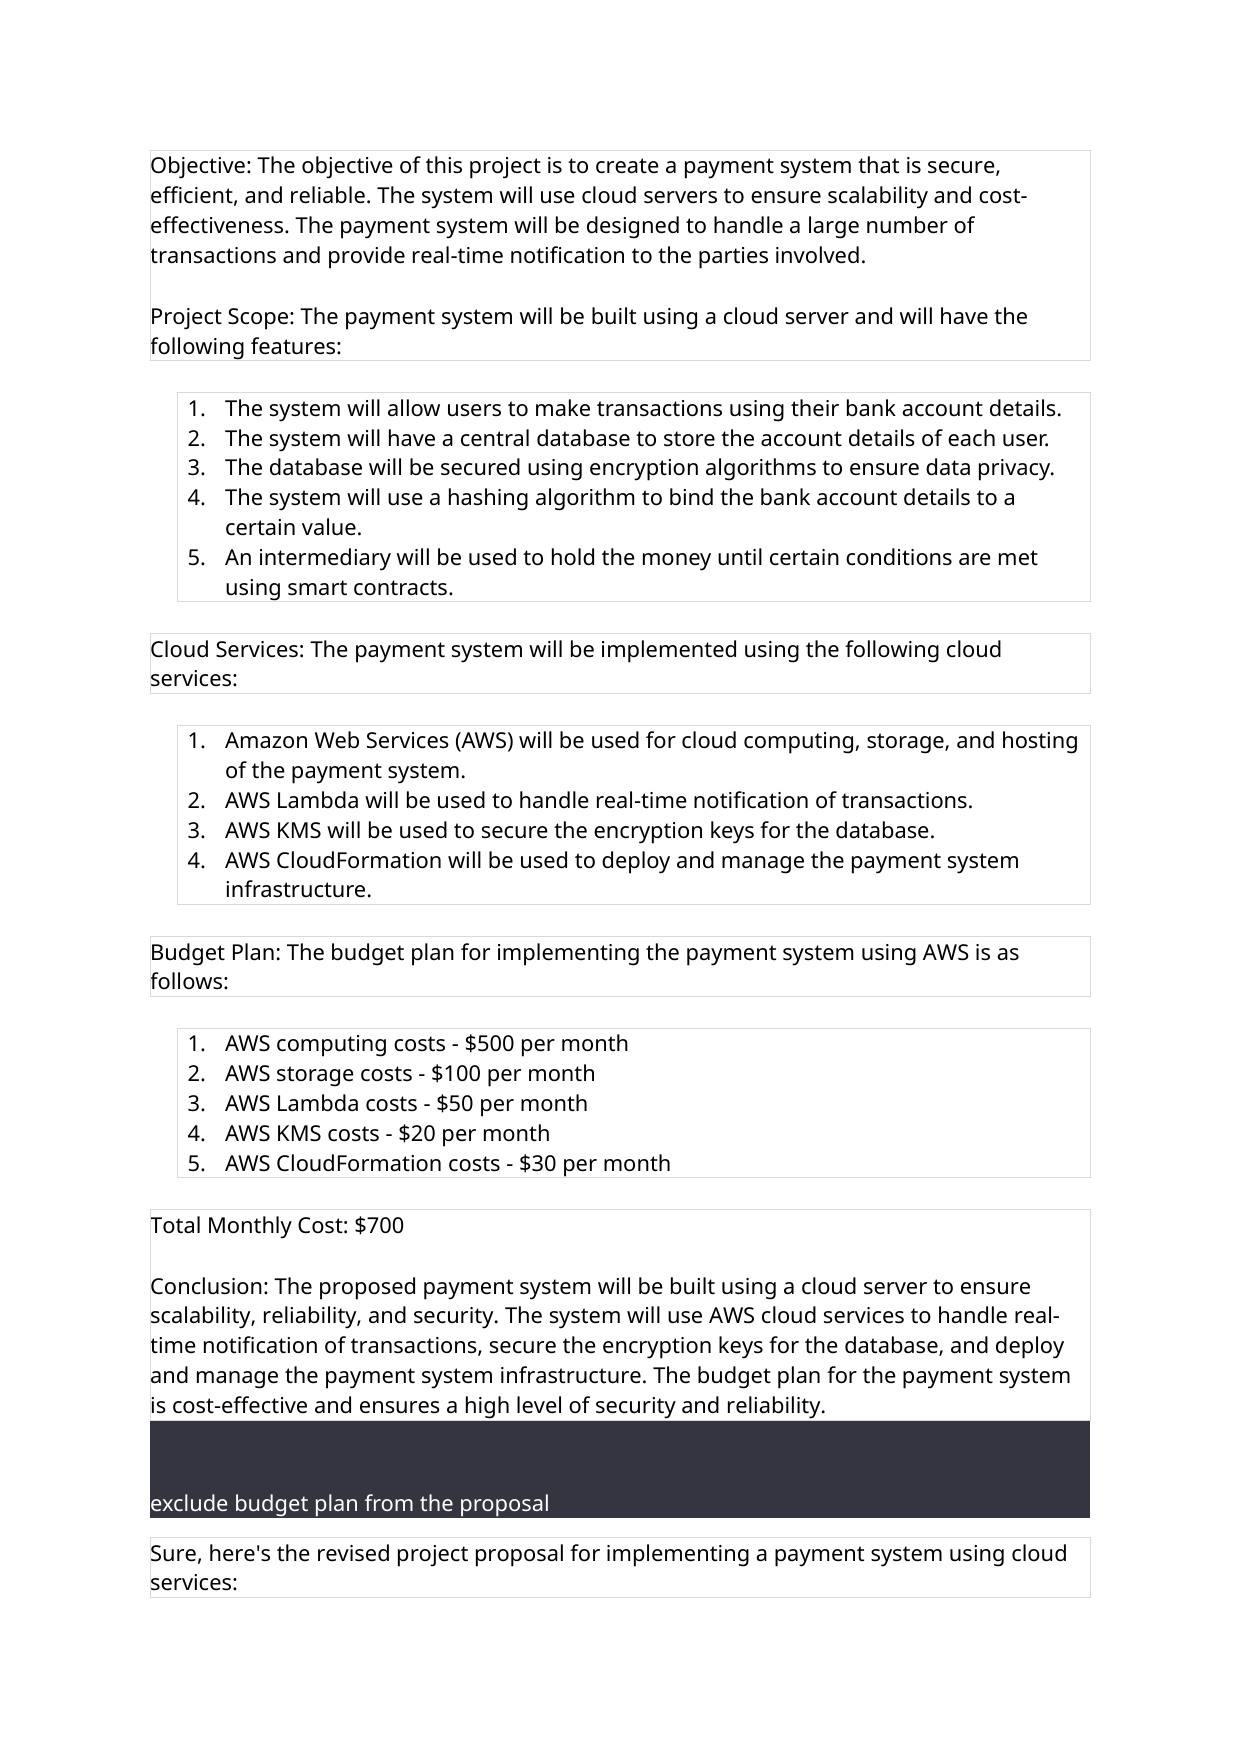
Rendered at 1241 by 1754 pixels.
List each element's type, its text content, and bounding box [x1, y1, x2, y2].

list The system will use a hashing algorithm to bind the bank account details to a certain value. [178, 482, 1090, 541]
text Conclusion: The proposed payment system will be built using a cloud server to ensure scalability, reliability, and security. The system will use AWS cloud services to handle real-time notification of transactions, secure the encryption keys for the database, and deploy and manage the payment system infrastructure. The budget plan for the payment system is cost-effective and ensures a high level of security and reliability. [151, 1270, 1090, 1420]
list AWS KMS costs - $20 per month [178, 1117, 1090, 1147]
text Project Scope: The payment system will be built using a cloud server and will have the following features: [151, 300, 1090, 360]
text Budget Plan: The budget plan for implementing the payment system using AWS is as follows: [151, 937, 1090, 996]
text Sure, here's the revised project proposal for implementing a payment system using cloud services: [151, 1538, 1090, 1597]
list AWS KMS will be used to secure the encryption keys for the database. [178, 814, 1090, 844]
list AWS Lambda will be used to handle real-time notification of transactions. [178, 784, 1090, 814]
list AWS Lambda costs - $50 per month [178, 1087, 1090, 1117]
list The system will allow users to make transactions using their bank account details. [178, 393, 1090, 422]
list AWS storage costs - $100 per month [178, 1058, 1090, 1087]
text Objective: The objective of this project is to create a payment system that is secure, efficient, and reliable. The system will use cloud servers to ensure scalability and cost-effectiveness. The payment system will be designed to handle a large number of transactions and provide real-time notification to the parties involved. [151, 151, 1090, 270]
text Total Monthly Cost: $700 [151, 1210, 1090, 1239]
list AWS CloudFormation will be used to deploy and manage the payment system infrastructure. [178, 844, 1090, 904]
list Amazon Web Services (AWS) will be used for cloud computing, storage, and hosting of the payment system. [178, 726, 1090, 784]
list AWS computing costs - $500 per month [178, 1029, 1090, 1058]
text exclude budget plan from the proposal [150, 1488, 1090, 1518]
list The database will be secured using encryption algorithms to ensure data privacy. [178, 452, 1090, 482]
list The system will have a central database to store the account details of each user. [178, 422, 1090, 452]
text Cloud Services: The payment system will be implemented using the following cloud services: [151, 634, 1090, 693]
list An intermediary will be used to hold the money until certain conditions are met using smart contracts. [178, 541, 1090, 601]
list AWS CloudFormation costs - $30 per month [178, 1147, 1090, 1177]
